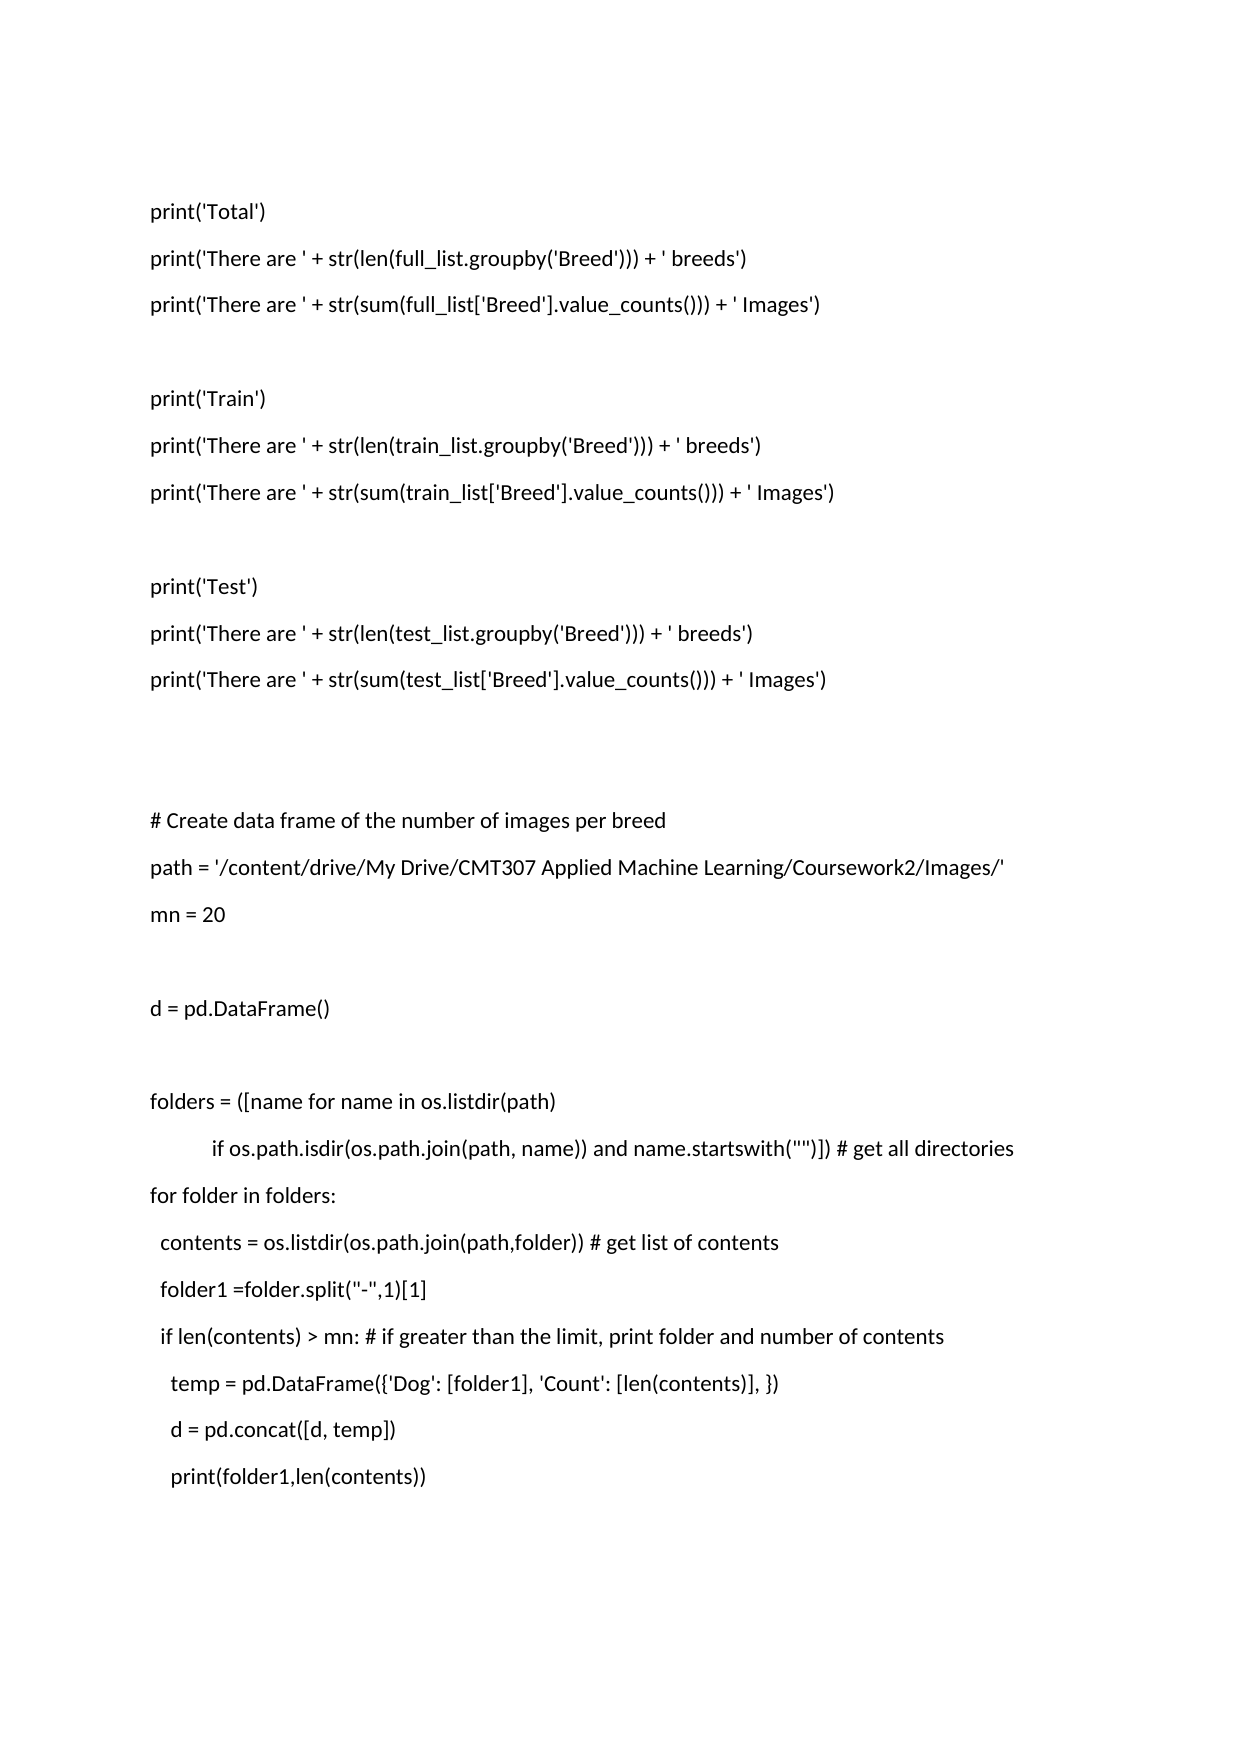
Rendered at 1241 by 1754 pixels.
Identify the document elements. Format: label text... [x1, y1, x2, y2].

text print(folder1,len(contents)) [150, 1462, 1090, 1491]
text d = pd.concat([d, temp]) [150, 1416, 1090, 1444]
text print('Test') [150, 572, 1090, 600]
text print('Train') [150, 384, 1090, 412]
text print('There are ' + str(len(test_list.groupby('Breed'))) + ' breeds') [150, 619, 1090, 647]
text print('There are ' + str(sum(full_list['Breed'].value_counts())) + ' Images') [150, 291, 1090, 319]
text # Create data frame of the number of images per breed [150, 806, 1090, 834]
text temp = pd.DataFrame({'Dog': [folder1], 'Count': [len(contents)], }) [150, 1369, 1090, 1397]
text print('Total') [150, 197, 1090, 225]
text for folder in folders: [150, 1181, 1090, 1209]
text print('There are ' + str(len(full_list.groupby('Breed'))) + ' breeds') [150, 244, 1090, 272]
text print('There are ' + str(sum(test_list['Breed'].value_counts())) + ' Images') [150, 666, 1090, 694]
text folder1 =folder.split("-",1)[1] [150, 1275, 1090, 1303]
text if os.path.isdir(os.path.join(path, name)) and name.startswith("")]) # get all directories [150, 1134, 1090, 1162]
text path = '/content/drive/My Drive/CMT307 Applied Machine Learning/Coursework2/Images/' [150, 853, 1090, 881]
text if len(contents) > mn: # if greater than the limit, print folder and number of contents [150, 1322, 1090, 1350]
text folders = ([name for name in os.listdir(path) [150, 1087, 1090, 1116]
text d = pd.DataFrame() [150, 994, 1090, 1022]
text contents = os.listdir(os.path.join(path,folder)) # get list of contents [150, 1228, 1090, 1256]
text print('There are ' + str(sum(train_list['Breed'].value_counts())) + ' Images') [150, 478, 1090, 506]
text mn = 20 [150, 900, 1090, 928]
text print('There are ' + str(len(train_list.groupby('Breed'))) + ' breeds') [150, 431, 1090, 459]
